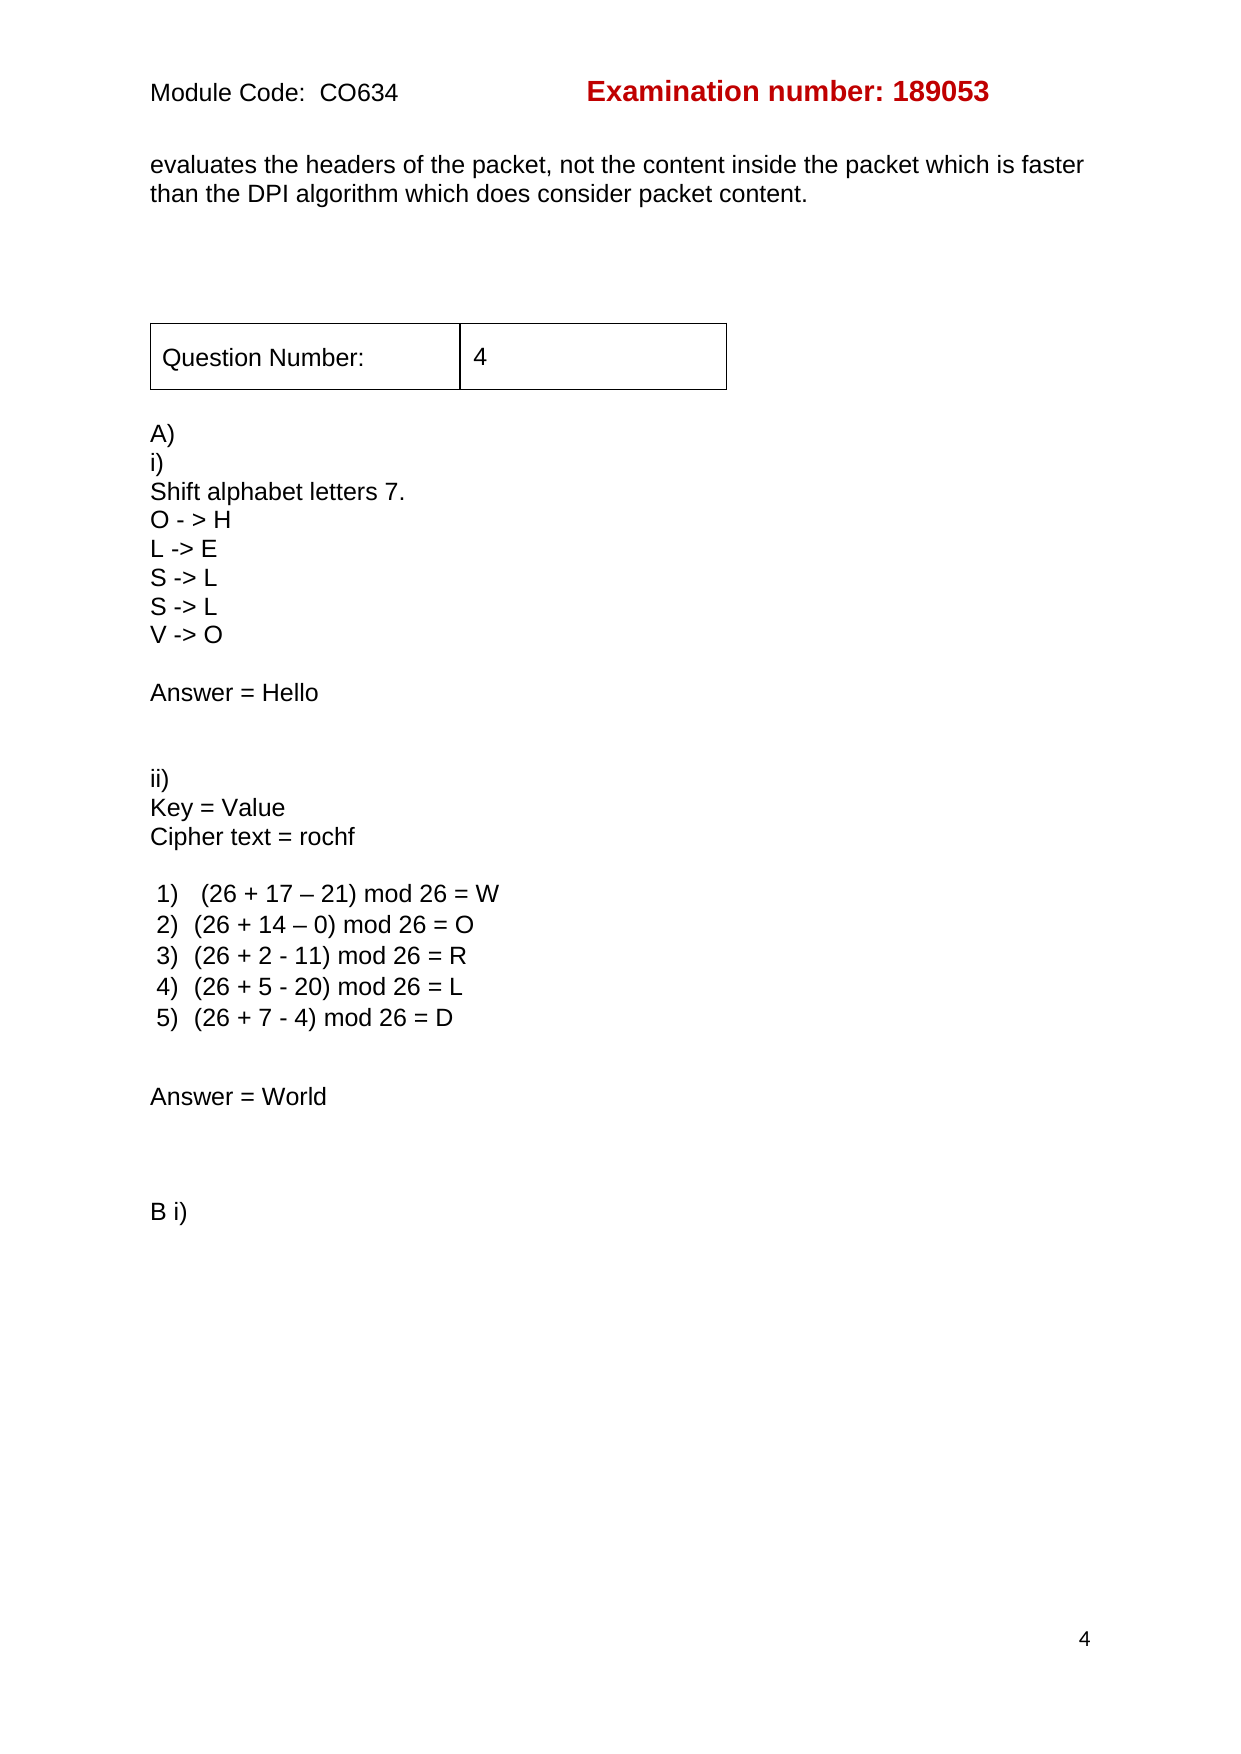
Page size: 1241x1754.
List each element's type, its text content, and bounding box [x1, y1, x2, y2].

text S -> L [150, 563, 1090, 592]
text Answer = Hello [150, 678, 1090, 707]
text ii) [150, 764, 1090, 793]
text V -> O [150, 620, 1090, 649]
text Shift alphabet letters 7. [150, 477, 1090, 505]
text i) [150, 448, 1090, 477]
list (26 + 7 - 4) mod 26 = D [156, 1003, 1090, 1032]
text L -> E [150, 534, 1090, 563]
list (26 + 17 – 21) mod 26 = W [156, 879, 1090, 908]
text Answer = World [150, 1082, 1090, 1111]
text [150, 150, 1090, 207]
text O - > H [150, 505, 1090, 534]
table_header 4 [461, 324, 726, 389]
text Cipher text = rochf [150, 822, 1090, 850]
list (26 + 14 – 0) mod 26 = O [156, 910, 1090, 939]
table_header Question Number: [151, 324, 459, 389]
text S -> L [150, 592, 1090, 620]
text Key = Value [150, 793, 1090, 822]
text B i) [150, 1197, 1090, 1226]
text A) [150, 419, 1090, 448]
list (26 + 5 - 20) mod 26 = L [156, 972, 1090, 1001]
list (26 + 2 - 11) mod 26 = R [156, 941, 1090, 970]
